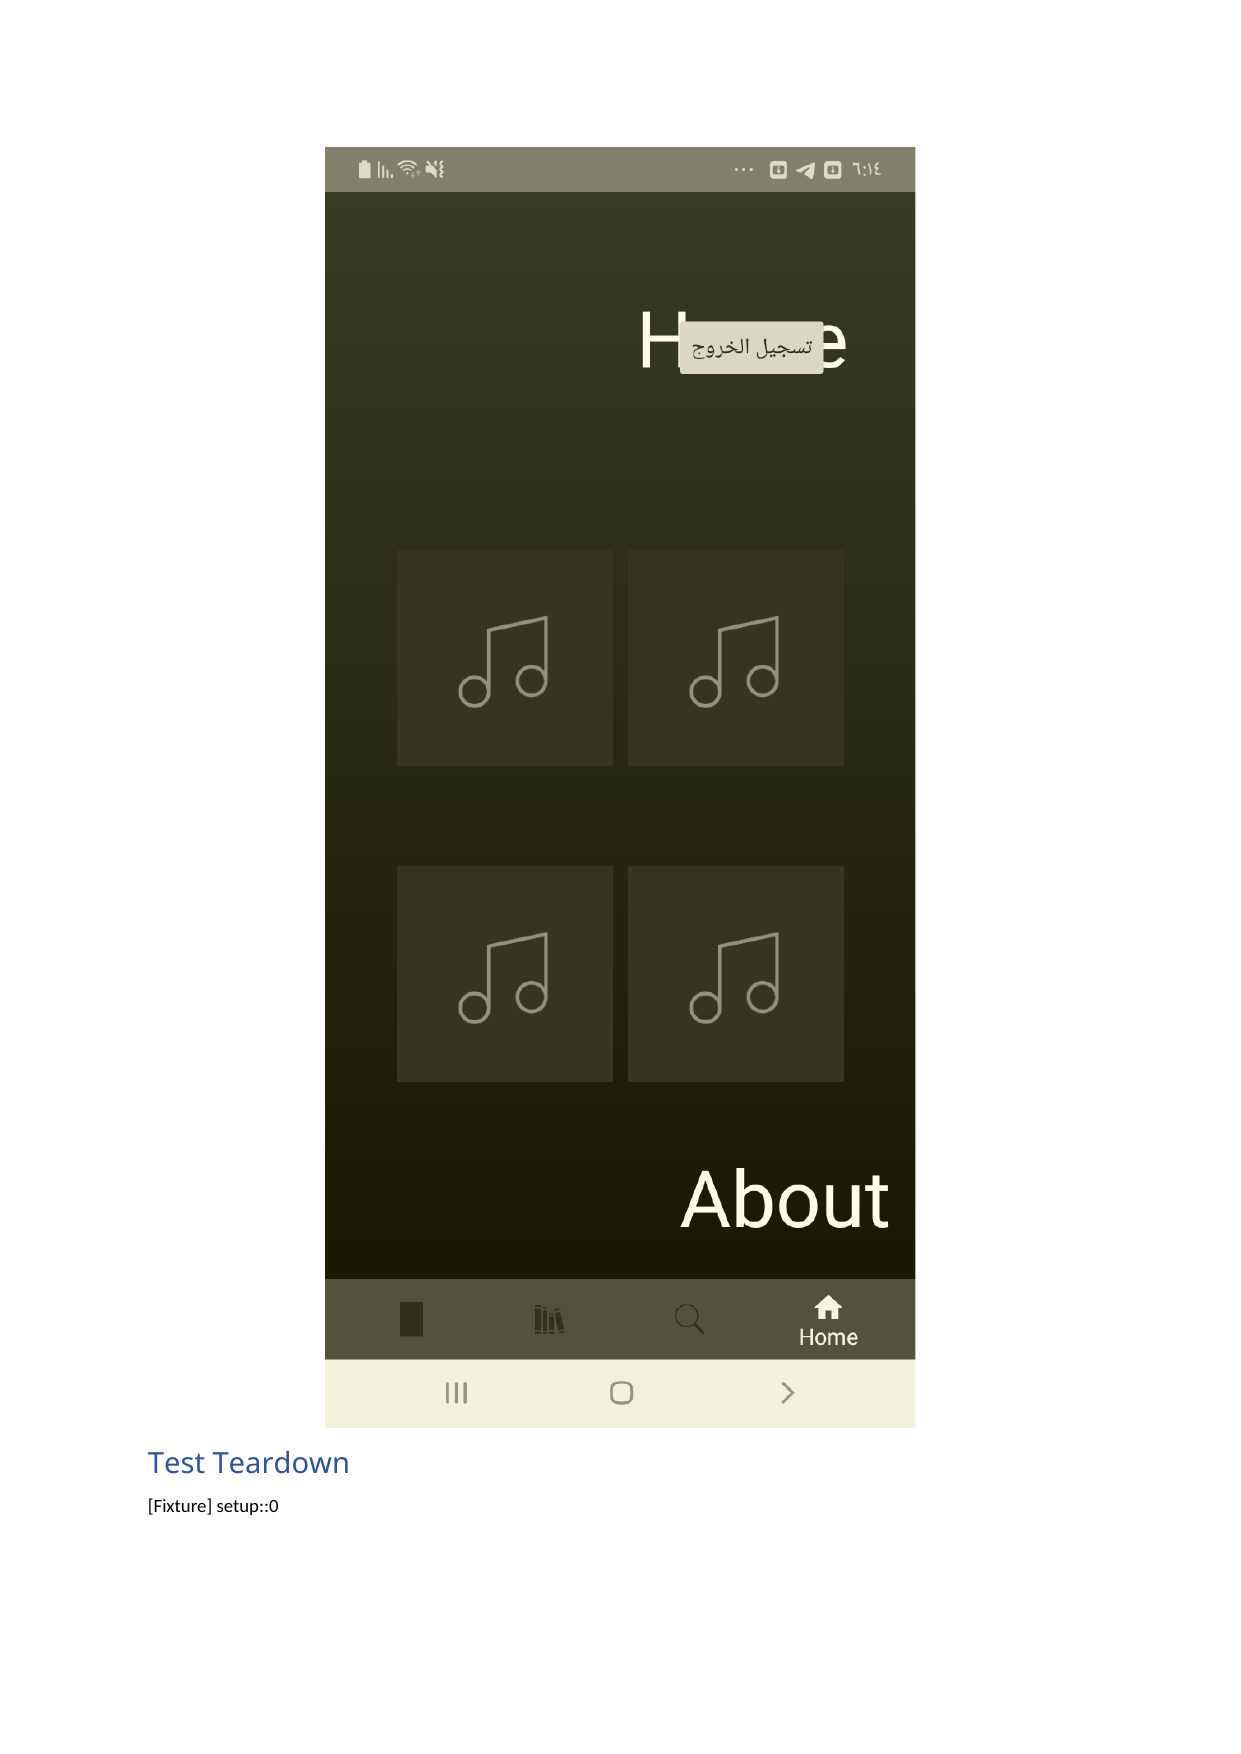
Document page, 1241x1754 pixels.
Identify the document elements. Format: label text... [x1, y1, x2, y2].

picture [325, 147, 916, 1428]
subtitle Test Teardown [148, 1442, 1093, 1482]
text [Fixture] setup::0 [148, 1494, 1093, 1517]
